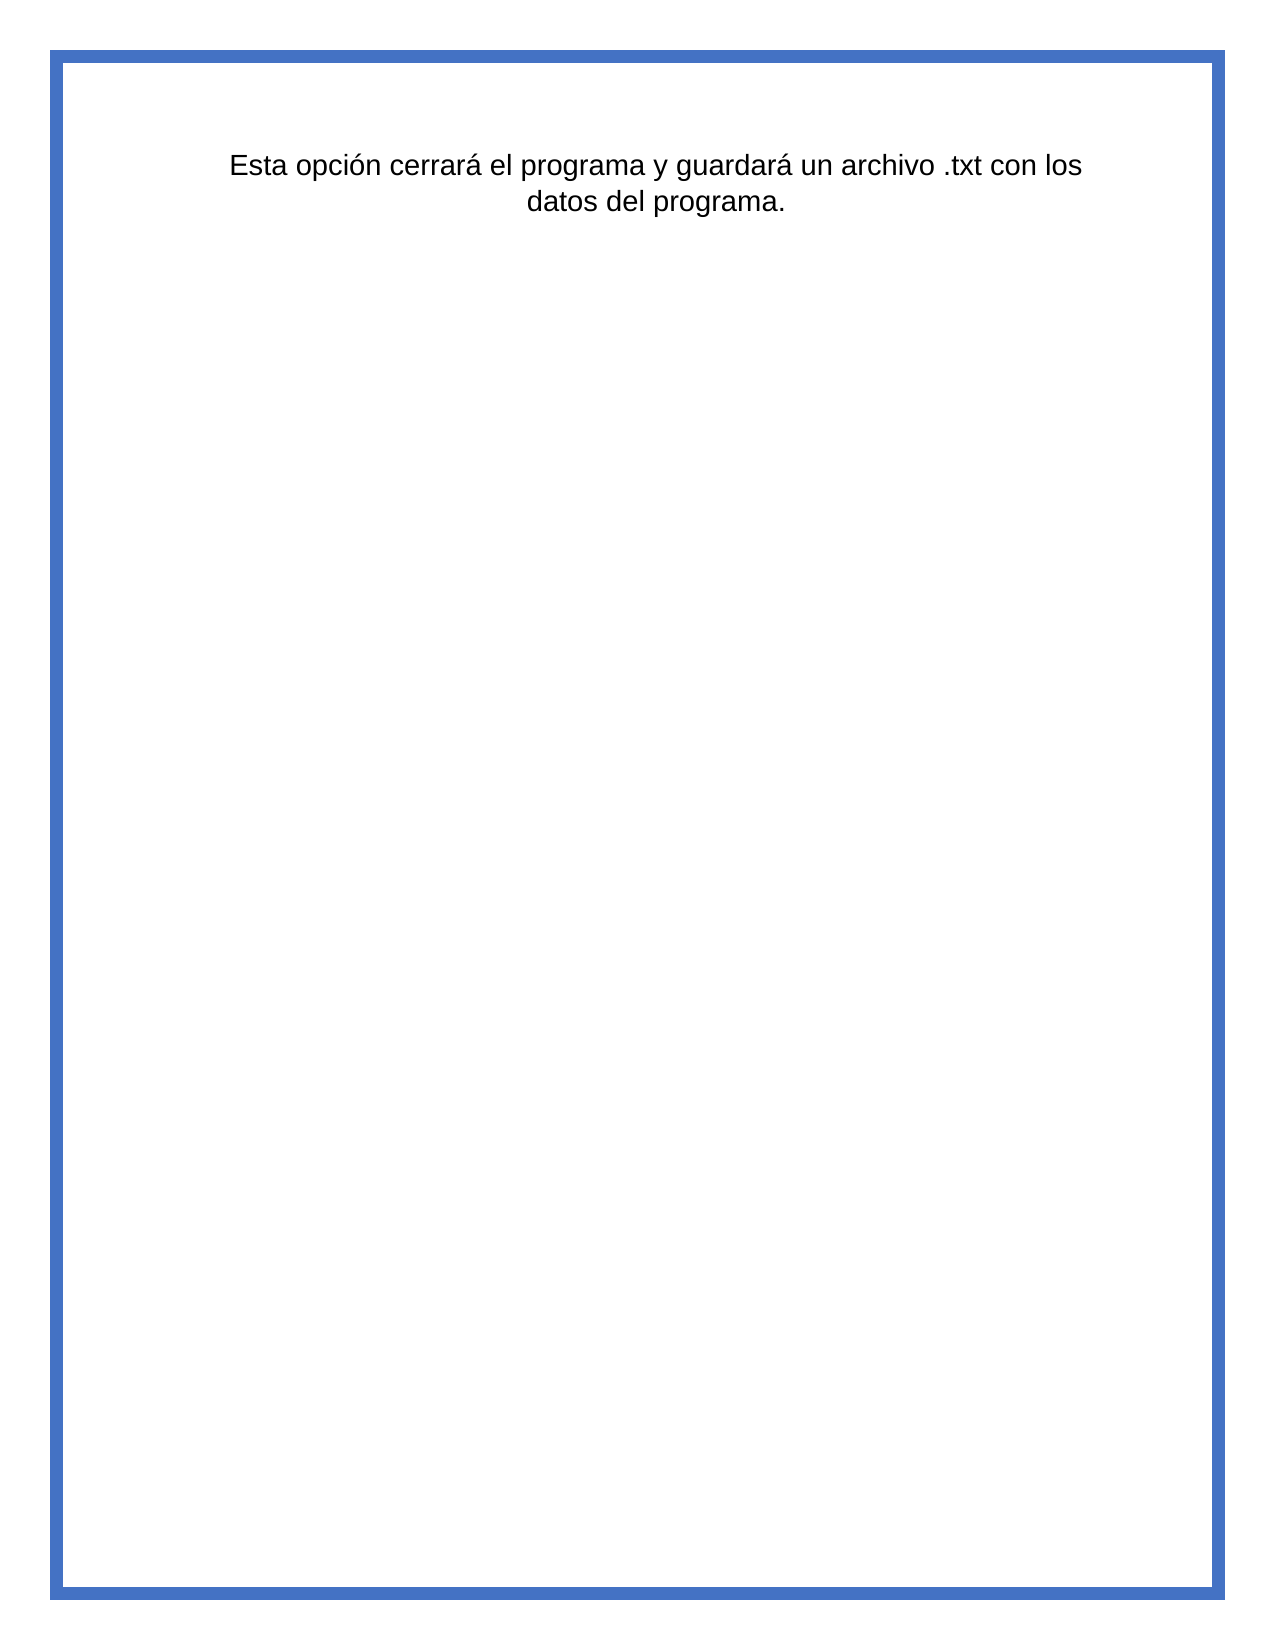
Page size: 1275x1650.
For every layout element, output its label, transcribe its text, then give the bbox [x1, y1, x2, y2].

text Esta opción cerrará el programa y guardará un archivo .txt con los datos del programa. [214, 147, 1098, 217]
